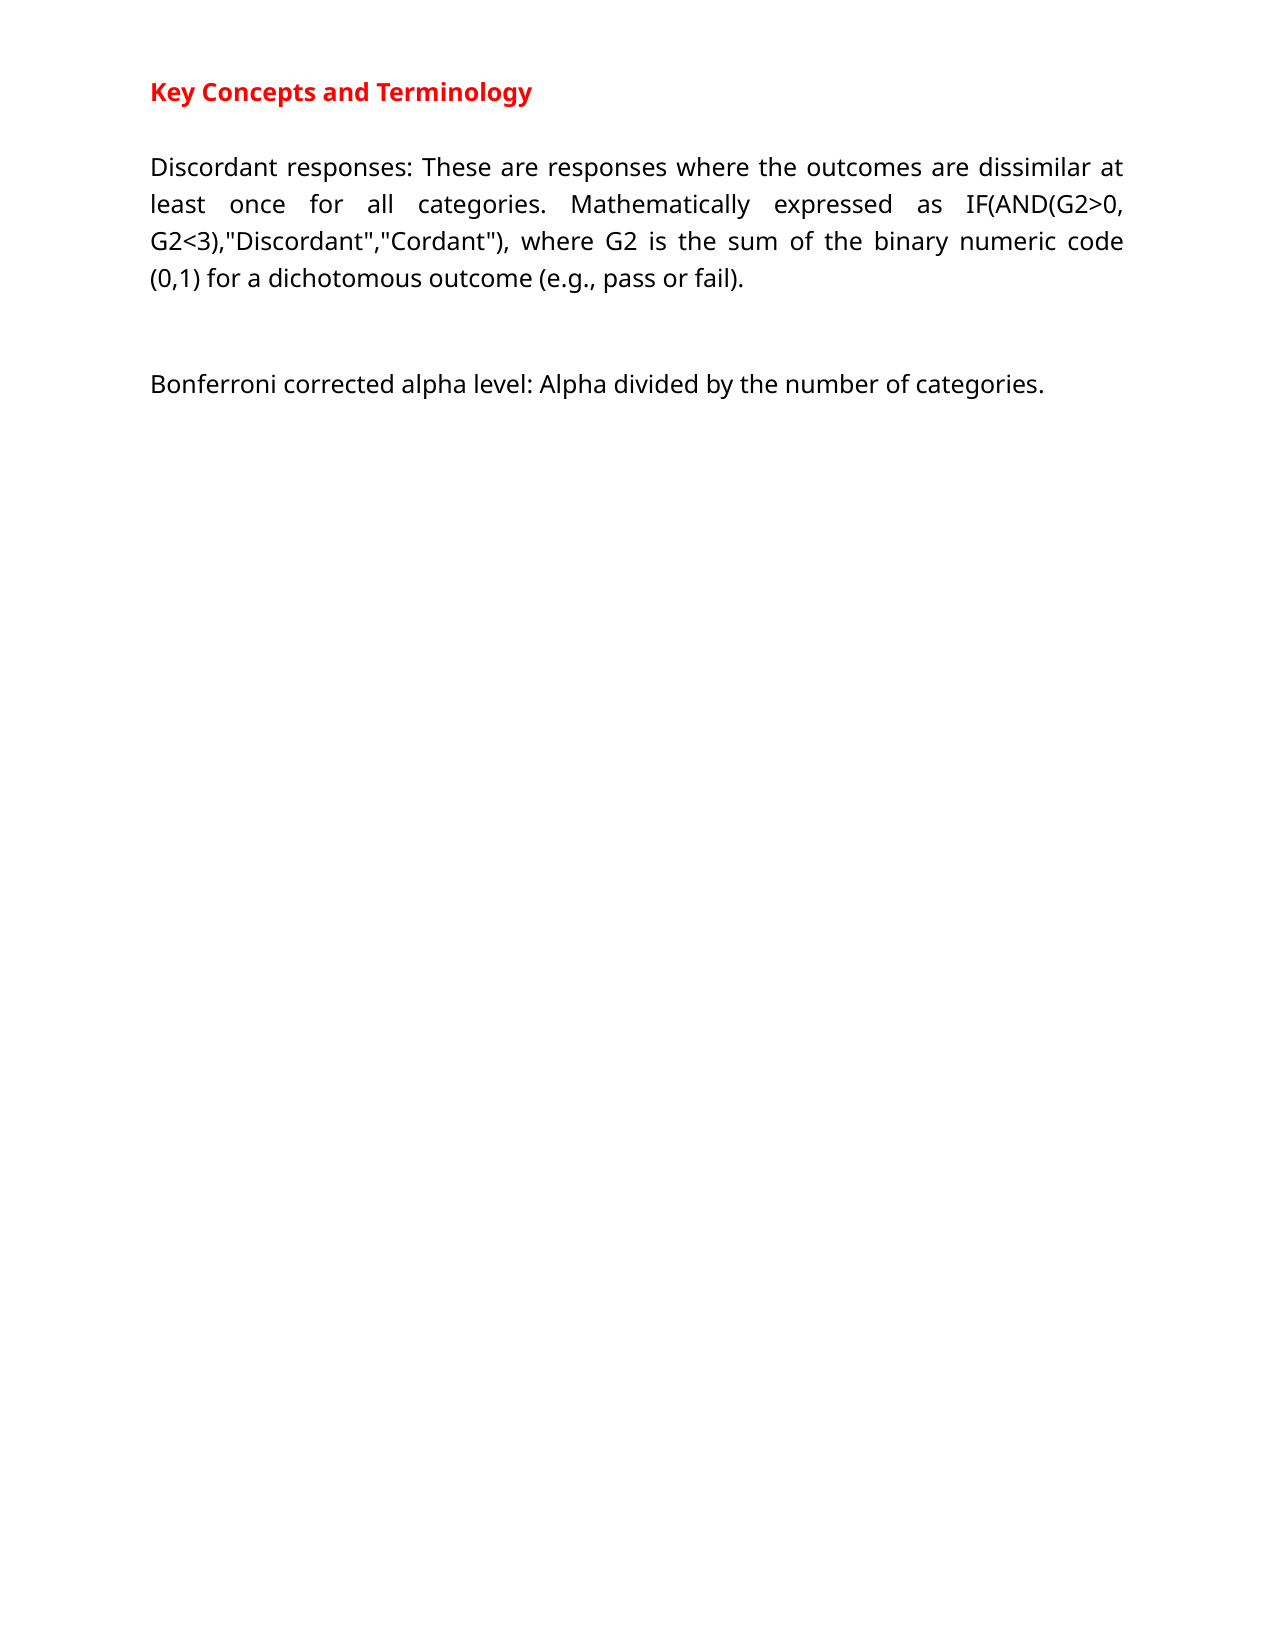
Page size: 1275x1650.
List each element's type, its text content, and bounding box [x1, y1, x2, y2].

text Discordant responses: These are responses where the outcomes are dissimilar at least once for all categories. Mathematically expressed as IF(AND(G2>0, G2<3),"Discordant","Cordant"), where G2 is the sum of the binary numeric code (0,1) for a dichotomous outcome (e.g., pass or fail). [150, 150, 1125, 294]
text Bonferroni corrected alpha level: Alpha divided by the number of categories. [150, 367, 1125, 401]
